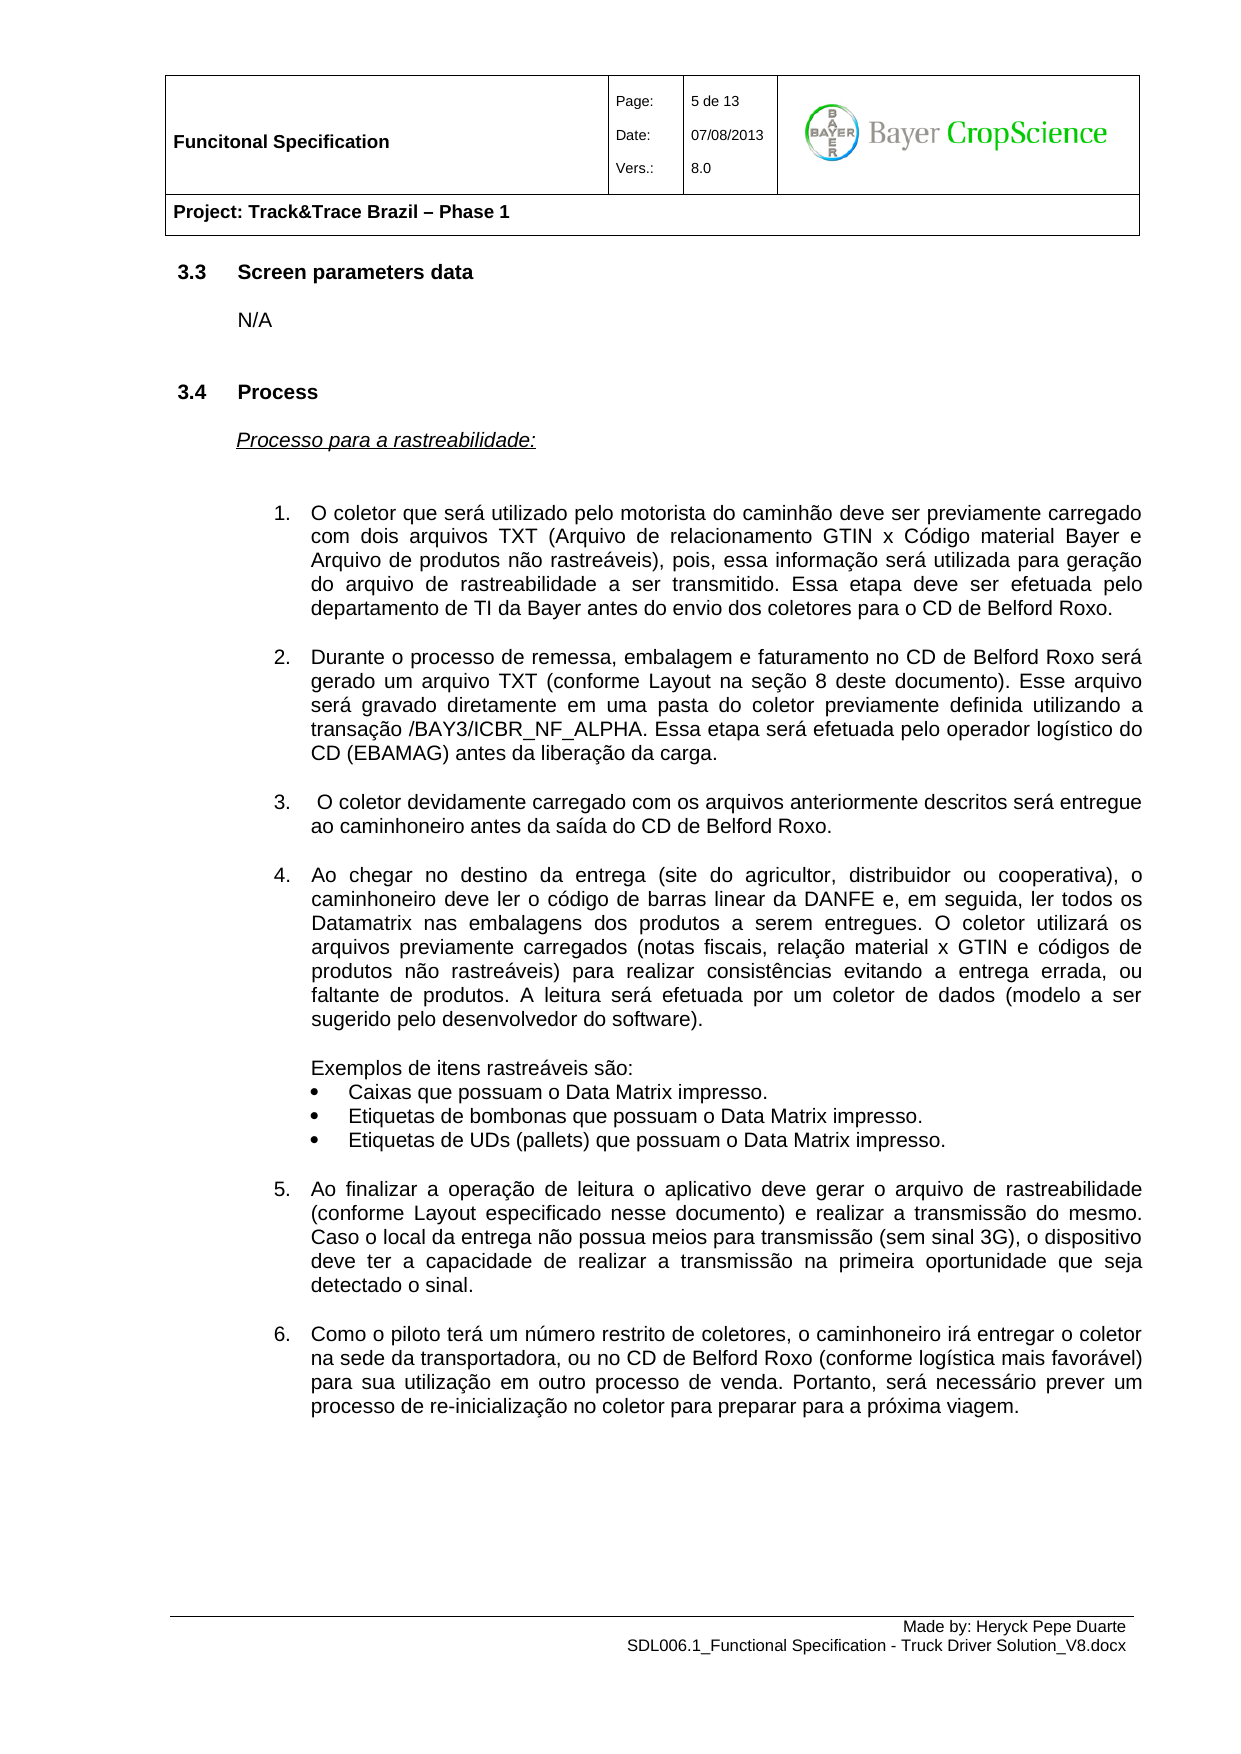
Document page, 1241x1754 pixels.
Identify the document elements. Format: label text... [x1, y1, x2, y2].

picture [790, 92, 1121, 172]
list O coletor devidamente carregado com os arquivos anteriormente descritos será entregue ao caminhoneiro antes da saída do CD de Belford Roxo. [273, 790, 1144, 838]
subtitle Process [177, 379, 1144, 403]
text Processo para a rastreabilidade: [236, 427, 1144, 451]
text N/A [177, 308, 1144, 332]
list Caixas que possuam o Data Matrix impresso. [311, 1079, 1144, 1104]
list Etiquetas de UDs (pallets) que possuam o Data Matrix impresso. [311, 1128, 1144, 1152]
list Ao chegar no destino da entrega (site do agricultor, distribuidor ou cooperativa), o caminhoneiro deve ler o código de barras linear da DANFE e, em seguida, ler todos os Datamatrix nas embalagens dos produtos a serem entregues. O coletor utilizará os arquivos previamente carregados (notas fiscais, relação material x GTIN e códigos de produtos não rastreáveis) para realizar consistências evitando a entrega errada, ou faltante de produtos. A leitura será efetuada por um coletor de dados (modelo a ser sugerido pelo desenvolvedor do software). [274, 863, 1144, 1031]
list Como o piloto terá um número restrito de coletores, o caminhoneiro irá entregar o coletor na sede da transportadora, ou no CD de Belford Roxo (conforme logística mais favorável) para sua utilização em outro processo de venda. Portanto, será necessário prever um processo de re-inicialização no coletor para preparar para a próxima viagem. [273, 1322, 1144, 1417]
list Etiquetas de bombonas que possuam o Data Matrix impresso. [311, 1104, 1144, 1128]
subtitle Screen parameters data [177, 260, 1144, 284]
text Exemplos de itens rastreáveis são: [259, 1056, 1144, 1079]
list O coletor que será utilizado pelo motorista do caminhão deve ser previamente carregado com dois arquivos TXT (Arquivo de relacionamento GTIN x Código material Bayer e Arquivo de produtos não rastreáveis), pois, essa informação será utilizada para geração do arquivo de rastreabilidade a ser transmitido. Essa etapa deve ser efetuada pelo departamento de TI da Bayer antes do envio dos coletores para o CD de Belford Roxo. [273, 500, 1144, 620]
list Durante o processo de remessa, embalagem e faturamento no CD de Belford Roxo será gerado um arquivo TXT (conforme Layout na seção 8 deste documento). Esse arquivo será gravado diretamente em uma pasta do coletor previamente definida utilizando a transação /BAY3/ICBR_NF_ALPHA. Essa etapa será efetuada pelo operador logístico do CD (EBAMAG) antes da liberação da carga. [273, 645, 1144, 765]
list Ao finalizar a operação de leitura o aplicativo deve gerar o arquivo de rastreabilidade (conforme Layout especificado nesse documento) e realizar a transmissão do mesmo. Caso o local da entrega não possua meios para transmissão (sem sinal 3G), o dispositivo deve ter a capacidade de realizar a transmissão na primeira oportunidade que seja detectado o sinal. [273, 1177, 1144, 1297]
